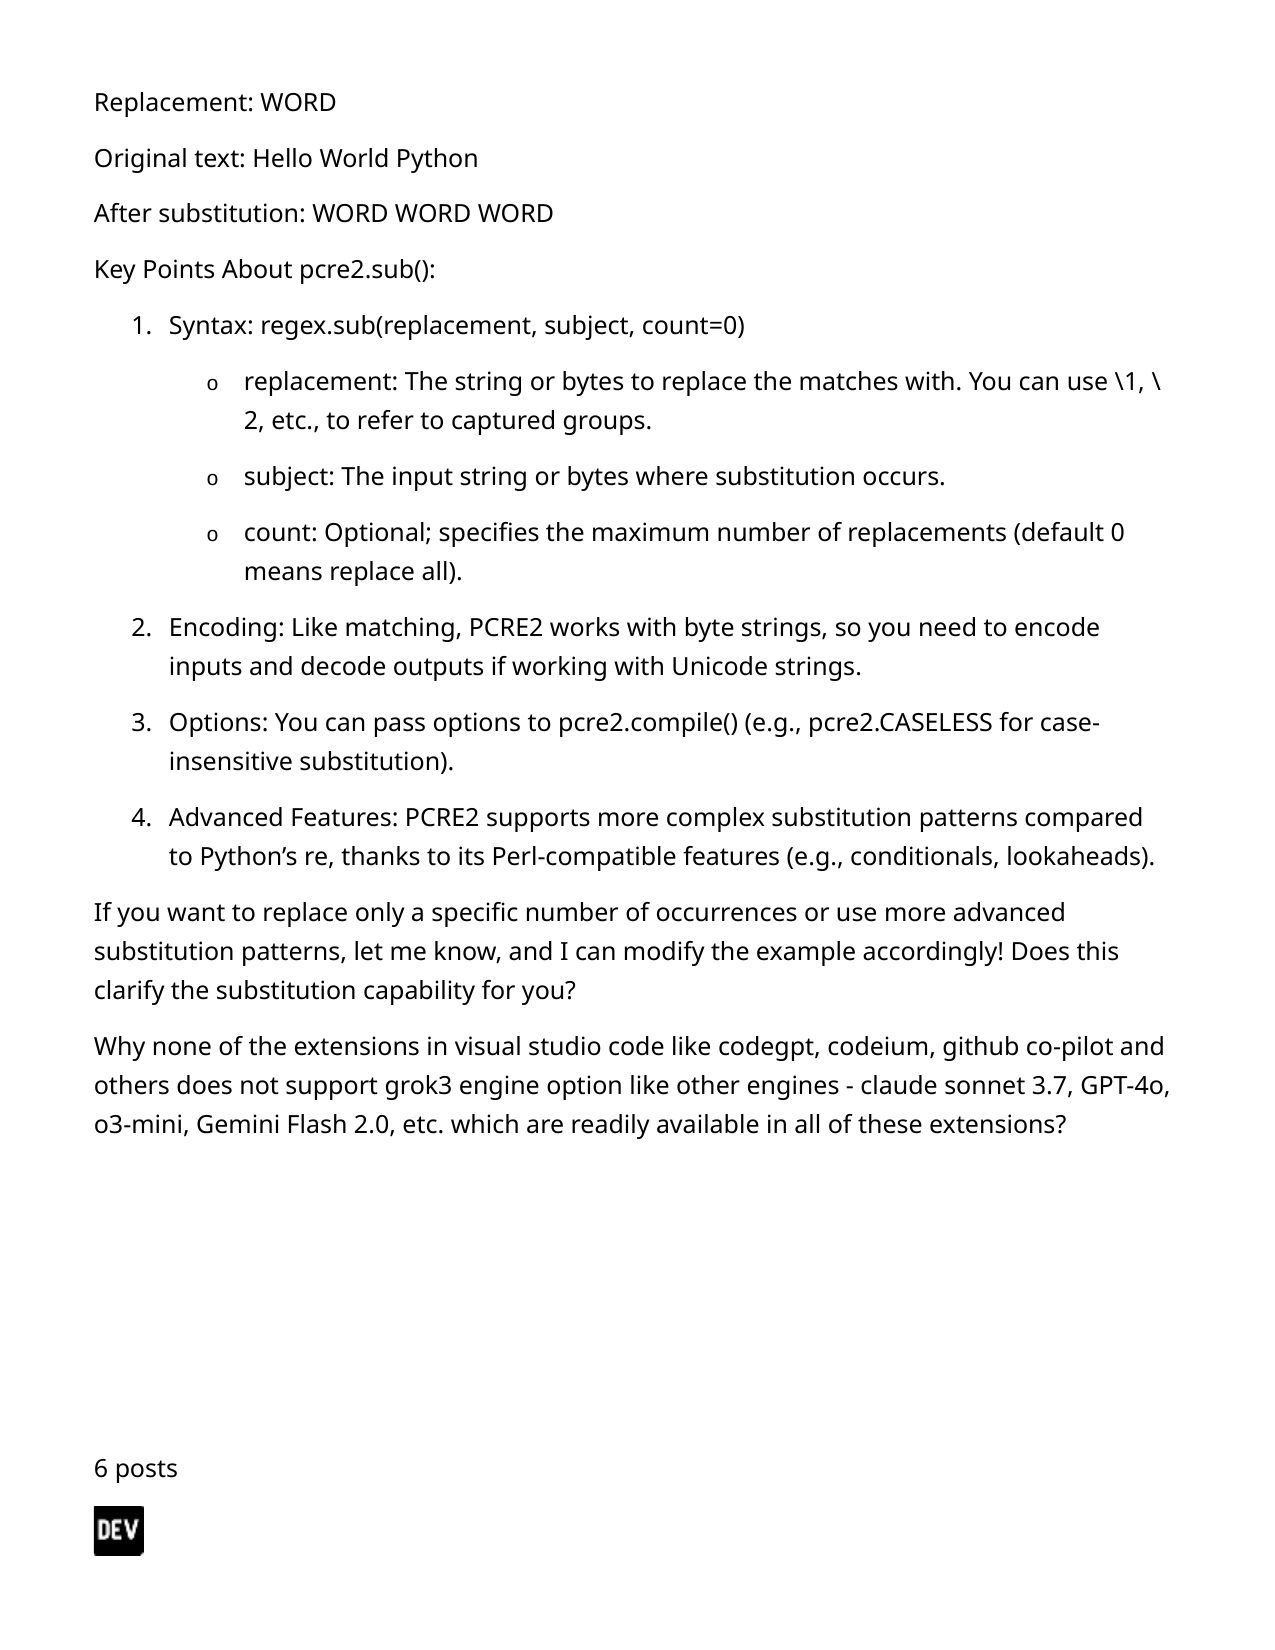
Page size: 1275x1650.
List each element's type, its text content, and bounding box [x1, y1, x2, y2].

text Why none of the extensions in visual studio code like codegpt, codeium, github co-pilot and others does not support grok3 engine option like other engines - claude sonnet 3.7, GPT-4o, o3-mini, Gemini Flash 2.0, etc. which are readily available in all of these extensions? [94, 1028, 1172, 1141]
list Encoding: Like matching, PCRE2 works with byte strings, so you need to encode inputs and decode outputs if working with Unicode strings. [131, 609, 1172, 683]
list replacement: The string or bytes to replace the matches with. You can use \1, \2, etc., to refer to captured groups. [206, 363, 1172, 437]
text Original text: Hello World Python [94, 140, 1172, 174]
text Key Points About pcre2.sub(): [94, 252, 1172, 286]
list subject: The input string or bytes where substitution occurs. [206, 458, 1172, 493]
list Options: You can pass options to pcre2.compile() (e.g., pcre2.CASELESS for case-insensitive substitution). [131, 704, 1172, 778]
list Advanced Features: PCRE2 supports more complex substitution patterns compared to Python’s re, thanks to its Perl-compatible features (e.g., conditionals, lookaheads). [131, 799, 1172, 873]
text After substitution: WORD WORD WORD [94, 196, 1172, 230]
list count: Optional; specifies the maximum number of replacements (default 0 means replace all). [206, 514, 1172, 588]
list Syntax: regex.sub(replacement, subject, count=0) [131, 308, 1172, 342]
text If you want to replace only a specific number of occurrences or use more advanced substitution patterns, let me know, and I can modify the example accordingly! Does this clarify the substitution capability for you? [94, 894, 1172, 1007]
text 6 posts [94, 1450, 1172, 1484]
text Replacement: WORD [94, 84, 1172, 118]
picture [93, 1506, 144, 1556]
